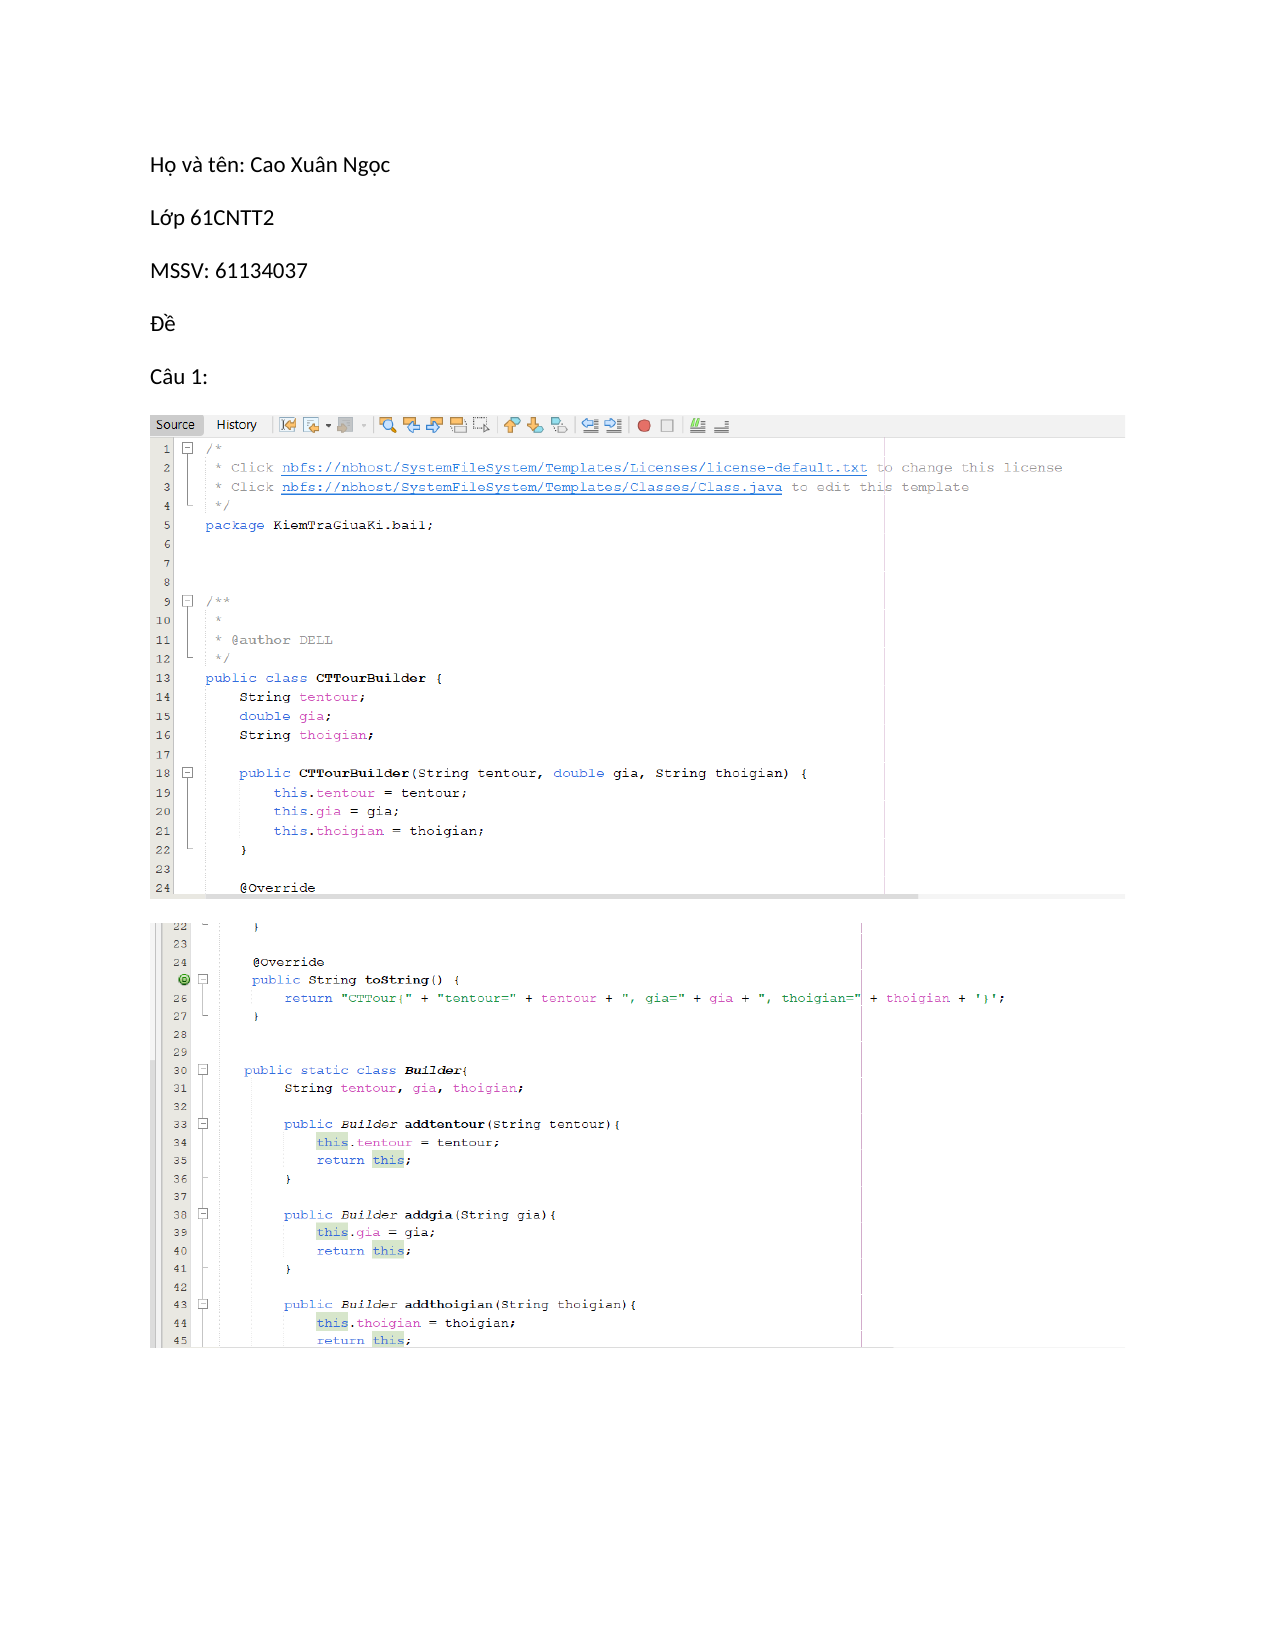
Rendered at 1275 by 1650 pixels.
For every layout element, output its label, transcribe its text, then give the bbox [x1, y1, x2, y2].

picture [150, 415, 1125, 899]
picture [150, 923, 1125, 1348]
text MSSV: 61134037 [150, 256, 1125, 284]
text Lớp 61CNTT2 [150, 203, 1125, 231]
text Đề [150, 309, 1125, 337]
text Câu 1: [150, 362, 1125, 390]
text Họ và tên: Cao Xuân Ngọc [150, 150, 1125, 178]
